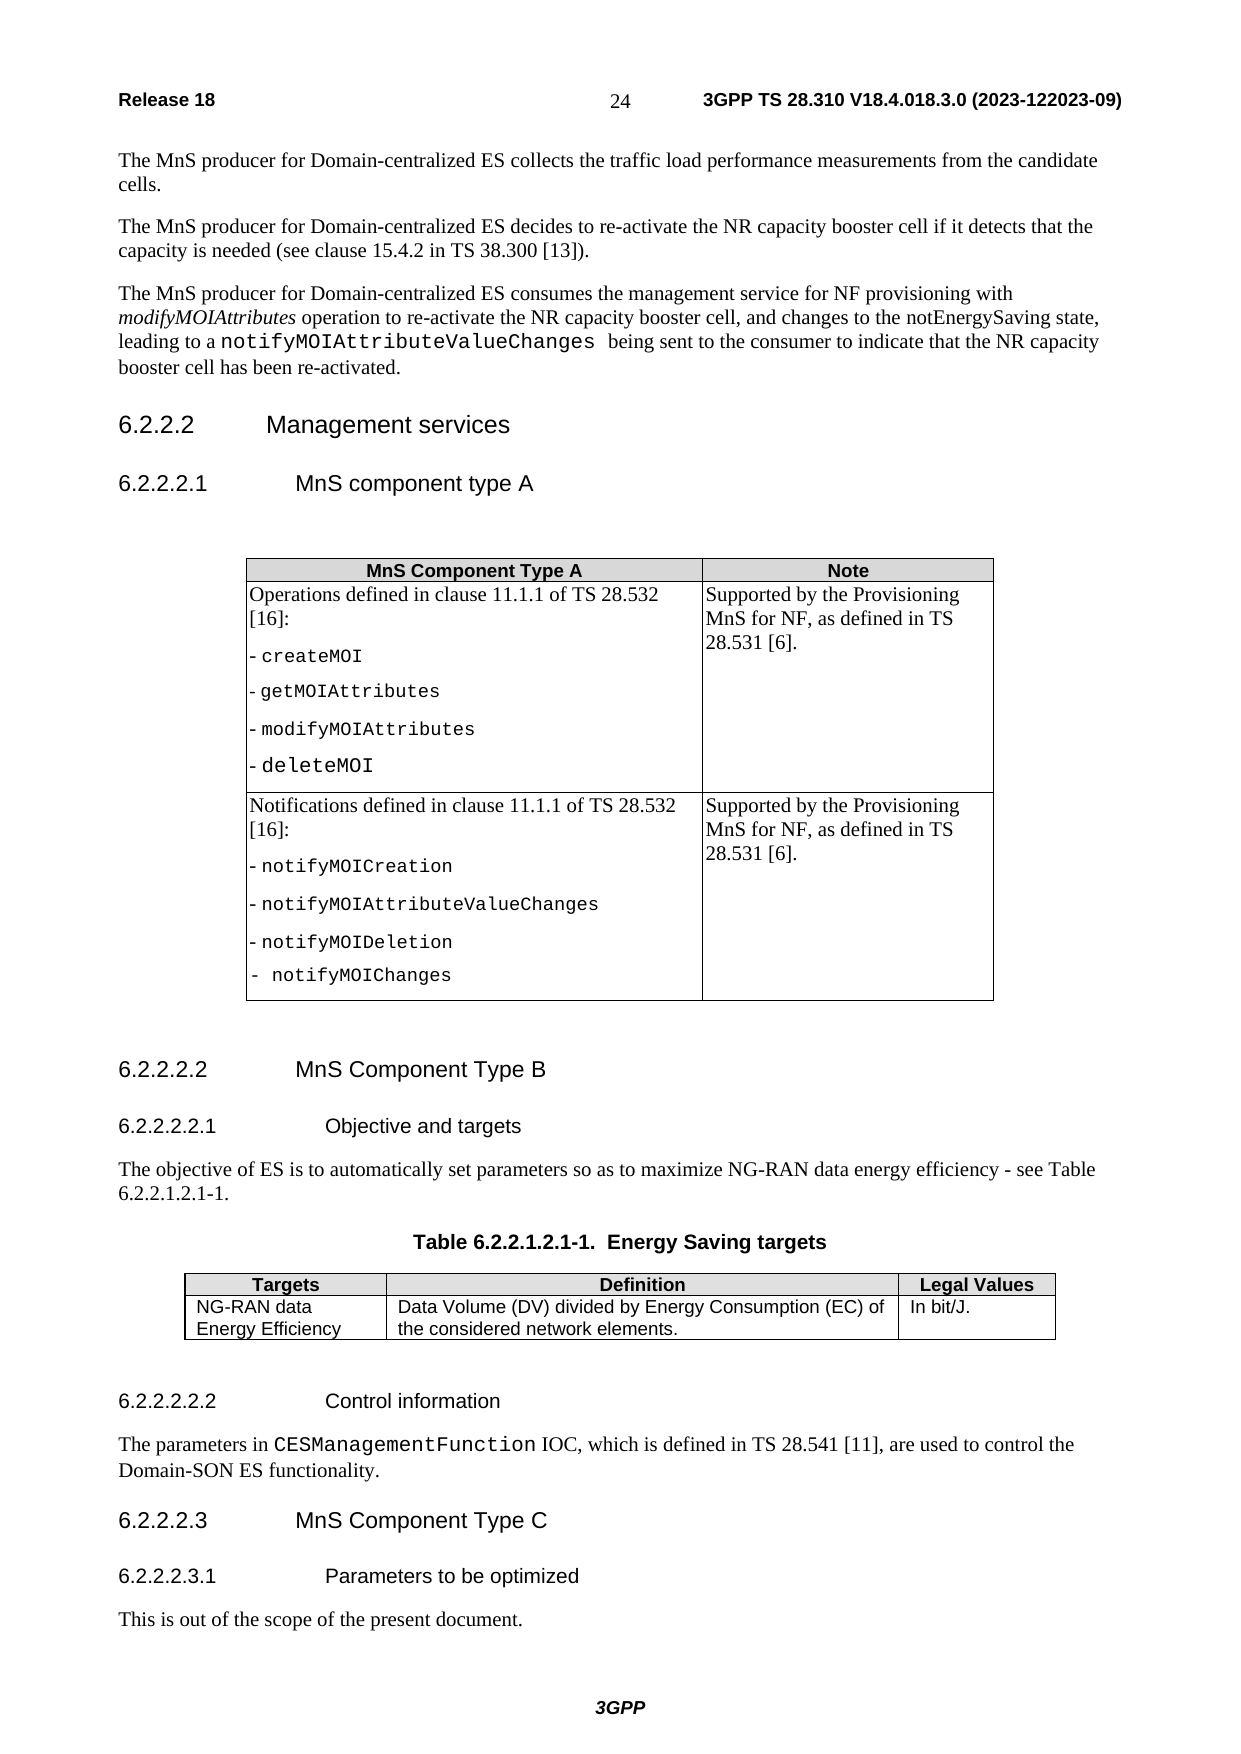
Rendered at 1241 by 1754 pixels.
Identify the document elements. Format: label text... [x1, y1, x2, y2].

text This is out of the scope of the present document. [118, 1607, 1122, 1631]
table_header Note [703, 559, 993, 581]
table_header Targets [186, 1274, 386, 1295]
table_cell NG-RAN data Energy Efficiency [186, 1296, 386, 1339]
table_cell Supported by the Provisioning MnS for NF, as defined in TS 28.531 [6]. [703, 582, 993, 792]
subtitle 6.2.2.2.2 MnS Component Type B [118, 1056, 1122, 1083]
table_cell Supported by the Provisioning MnS for NF, as defined in TS 28.531 [6]. [703, 793, 993, 1000]
table_cell In bit/J. [899, 1296, 1055, 1339]
subtitle 6.2.2.2.3.1 Parameters to be optimized [118, 1564, 1122, 1588]
table_cell Notifications defined in clause 11.1.1 of TS 28.532 [16]: - notifyMOICreation - notifyMOIAttributeValueChanges - notifyMOIDeletion - notifyMOIChanges [247, 793, 702, 1000]
text The objective of ES is to automatically set parameters so as to maximize NG-RAN data energy efficiency - see Table 6.2.2.1.2.1-1. [118, 1157, 1122, 1205]
table_header Definition [387, 1274, 898, 1295]
subtitle 6.2.2.2.2.1 Objective and targets [118, 1114, 1122, 1138]
text The MnS producer for Domain-centralized ES consumes the management service for NF provisioning with modifyMOIAttributes operation to re-activate the NR capacity booster cell, and changes to the notEnergySaving state, leading to a notifyMOIAttributeValueChanges being sent to the consumer to indicate that the NR capacity booster cell has been re-activated. [118, 281, 1122, 379]
table_header MnS Component Type A [247, 559, 702, 581]
table_header Legal Values [899, 1274, 1055, 1295]
text The MnS producer for Domain-centralized ES collects the traffic load performance measurements from the candidate cells. [118, 147, 1122, 196]
subtitle 6.2.2.2 Management services [118, 410, 1122, 439]
text Table 6.2.2.1.2.1-1. Energy Saving targets [118, 1230, 1122, 1254]
text The parameters in CESManagementFunction IOC, which is defined in TS 28.541 [11], are used to control the Domain-SON ES functionality. [118, 1432, 1122, 1482]
subtitle 6.2.2.2.1 MnS component type A [118, 470, 1122, 497]
subtitle 6.2.2.2.3 MnS Component Type C [118, 1507, 1122, 1533]
table_cell Data Volume (DV) divided by Energy Consumption (EC) of the considered network elements. [387, 1296, 898, 1339]
table_cell Operations defined in clause 11.1.1 of TS 28.532 [16]: - createMOI - getMOIAttributes - modifyMOIAttributes - deleteMOI [247, 582, 702, 792]
text The MnS producer for Domain-centralized ES decides to re-activate the NR capacity booster cell if it detects that the capacity is needed (see clause 15.4.2 in TS 38.300 [13]). [118, 214, 1122, 262]
subtitle 6.2.2.2.2.2 Control information [118, 1389, 1122, 1413]
